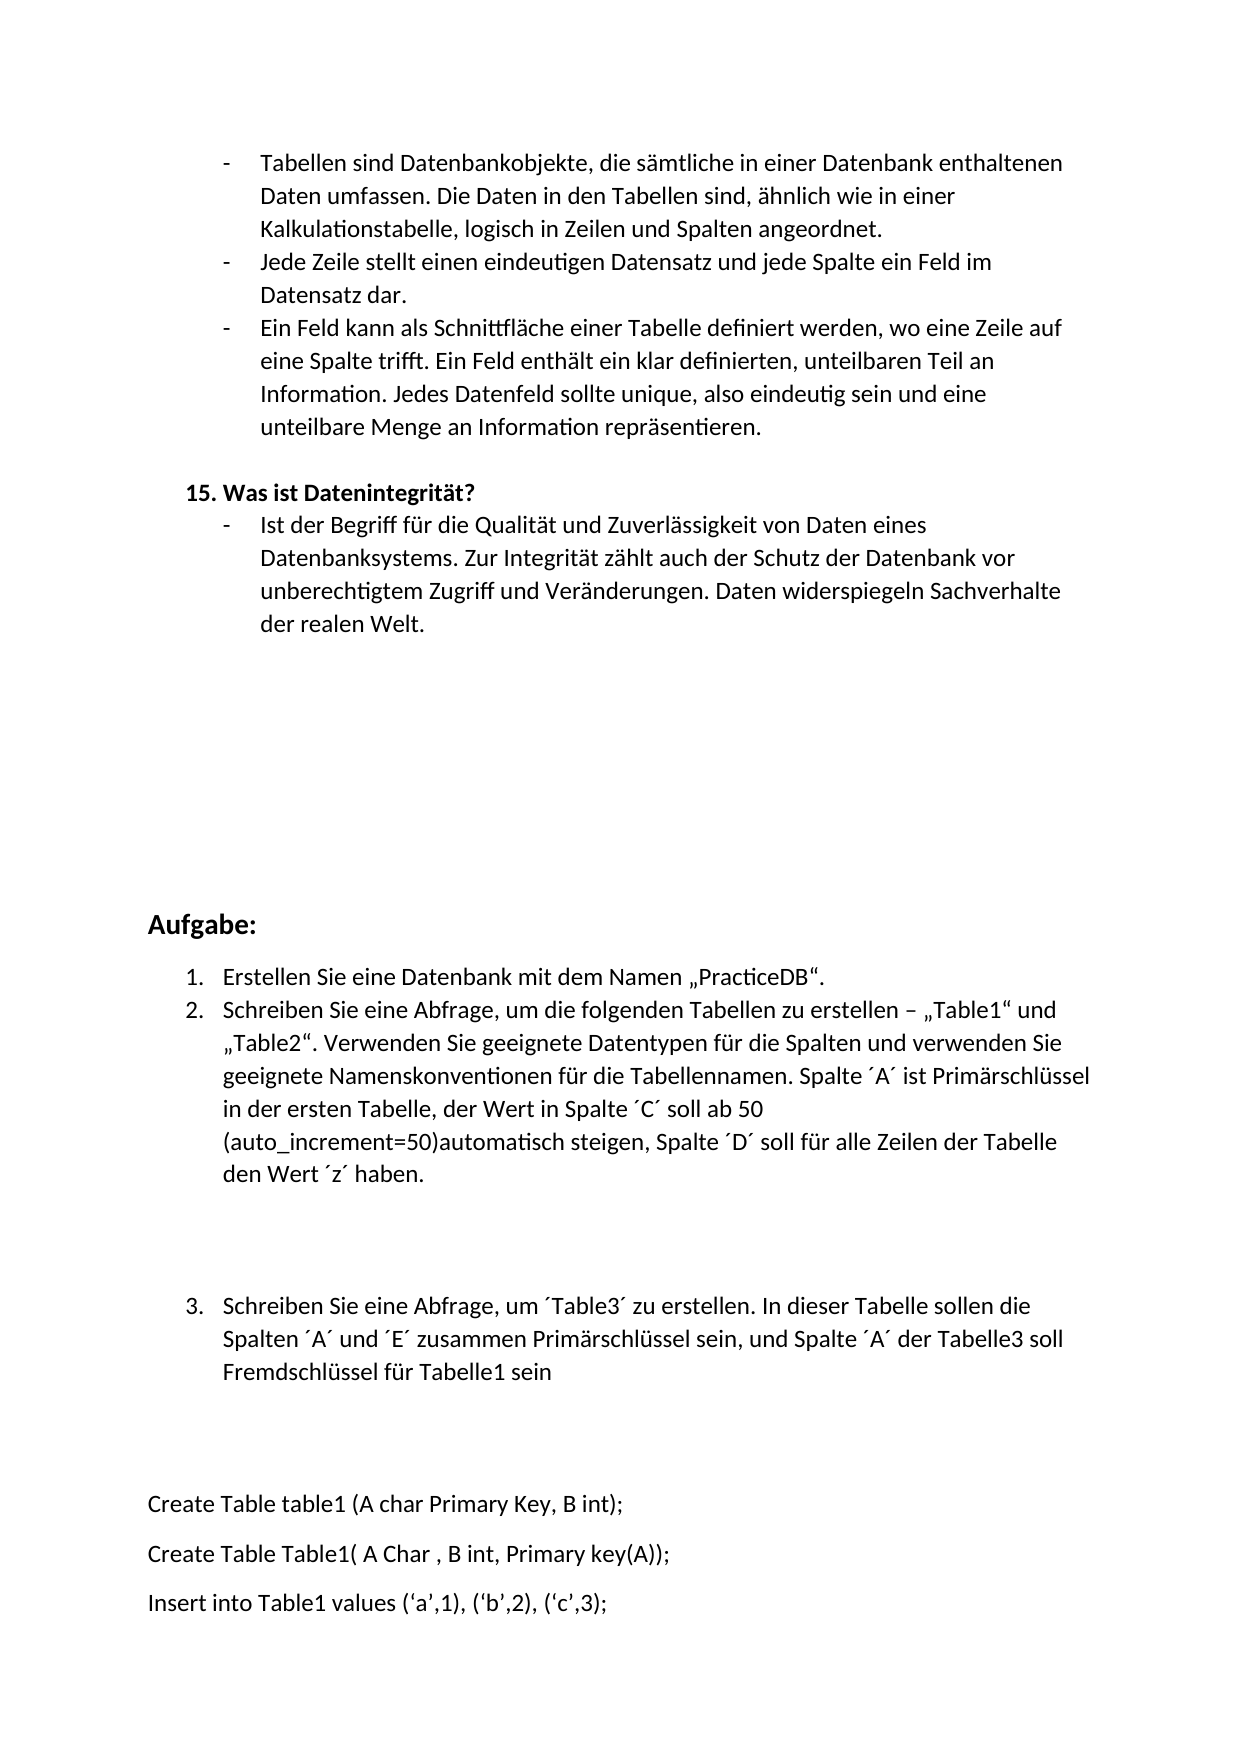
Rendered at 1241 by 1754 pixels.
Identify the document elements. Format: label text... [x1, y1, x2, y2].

list Ist der Begriff für die Qualität und Zuverlässigkeit von Daten eines Datenbanksystems. Zur Integrität zählt auch der Schutz der Datenbank vor unberechtigtem Zugriff und Veränderungen. Daten widerspiegeln Sachverhalte der realen Welt. [223, 510, 1093, 639]
list Erstellen Sie eine Datenbank mit dem Namen „PracticeDB“. [185, 961, 1093, 992]
list Tabellen sind Datenbankobjekte, die sämtliche in einer Datenbank enthaltenen Daten umfassen. Die Daten in den Tabellen sind, ähnlich wie in einer Kalkulationstabelle, logisch in Zeilen und Spalten angeordnet. [223, 148, 1093, 244]
text Aufgabe: [148, 906, 1093, 942]
list Schreiben Sie eine Abfrage, um die folgenden Tabellen zu erstellen – „Table1“ und „Table2“. Verwenden Sie geeignete Datentypen für die Spalten und verwenden Sie geeignete Namenskonventionen für die Tabellennamen. Spalte ´A´ ist Primärschlüssel in der ersten Tabelle, der Wert in Spalte ´C´ soll ab 50 (auto_increment=50)automatisch steigen, Spalte ´D´ soll für alle Zeilen der Tabelle den Wert ´z´ haben. [185, 994, 1093, 1189]
list Schreiben Sie eine Abfrage, um ´Table3´ zu erstellen. In dieser Tabelle sollen die Spalten ´A´ und ´E´ zusammen Primärschlüssel sein, und Spalte ´A´ der Tabelle3 soll Fremdschlüssel für Tabelle1 sein [185, 1290, 1093, 1387]
list Ein Feld kann als Schnittfläche einer Tabelle definiert werden, wo eine Zeile auf eine Spalte trifft. Ein Feld enthält ein klar definierten, unteilbaren Teil an Information. Jedes Datenfeld sollte unique, also eindeutig sein und eine unteilbare Menge an Information repräsentieren. [223, 312, 1093, 441]
text Create Table Table1( A Char , B int, Primary key(A)); [148, 1538, 1093, 1568]
text Insert into Table1 values (‘a’,1), (‘b’,2), (‘c’,3); [148, 1587, 1093, 1618]
list Jede Zeile stellt einen eindeutigen Datensatz und jede Spalte ein Feld im Datensatz dar. [223, 246, 1093, 310]
list Was ist Datenintegrität? [185, 477, 1093, 507]
text Create Table table1 (A char Primary Key, B int); [148, 1488, 1093, 1519]
